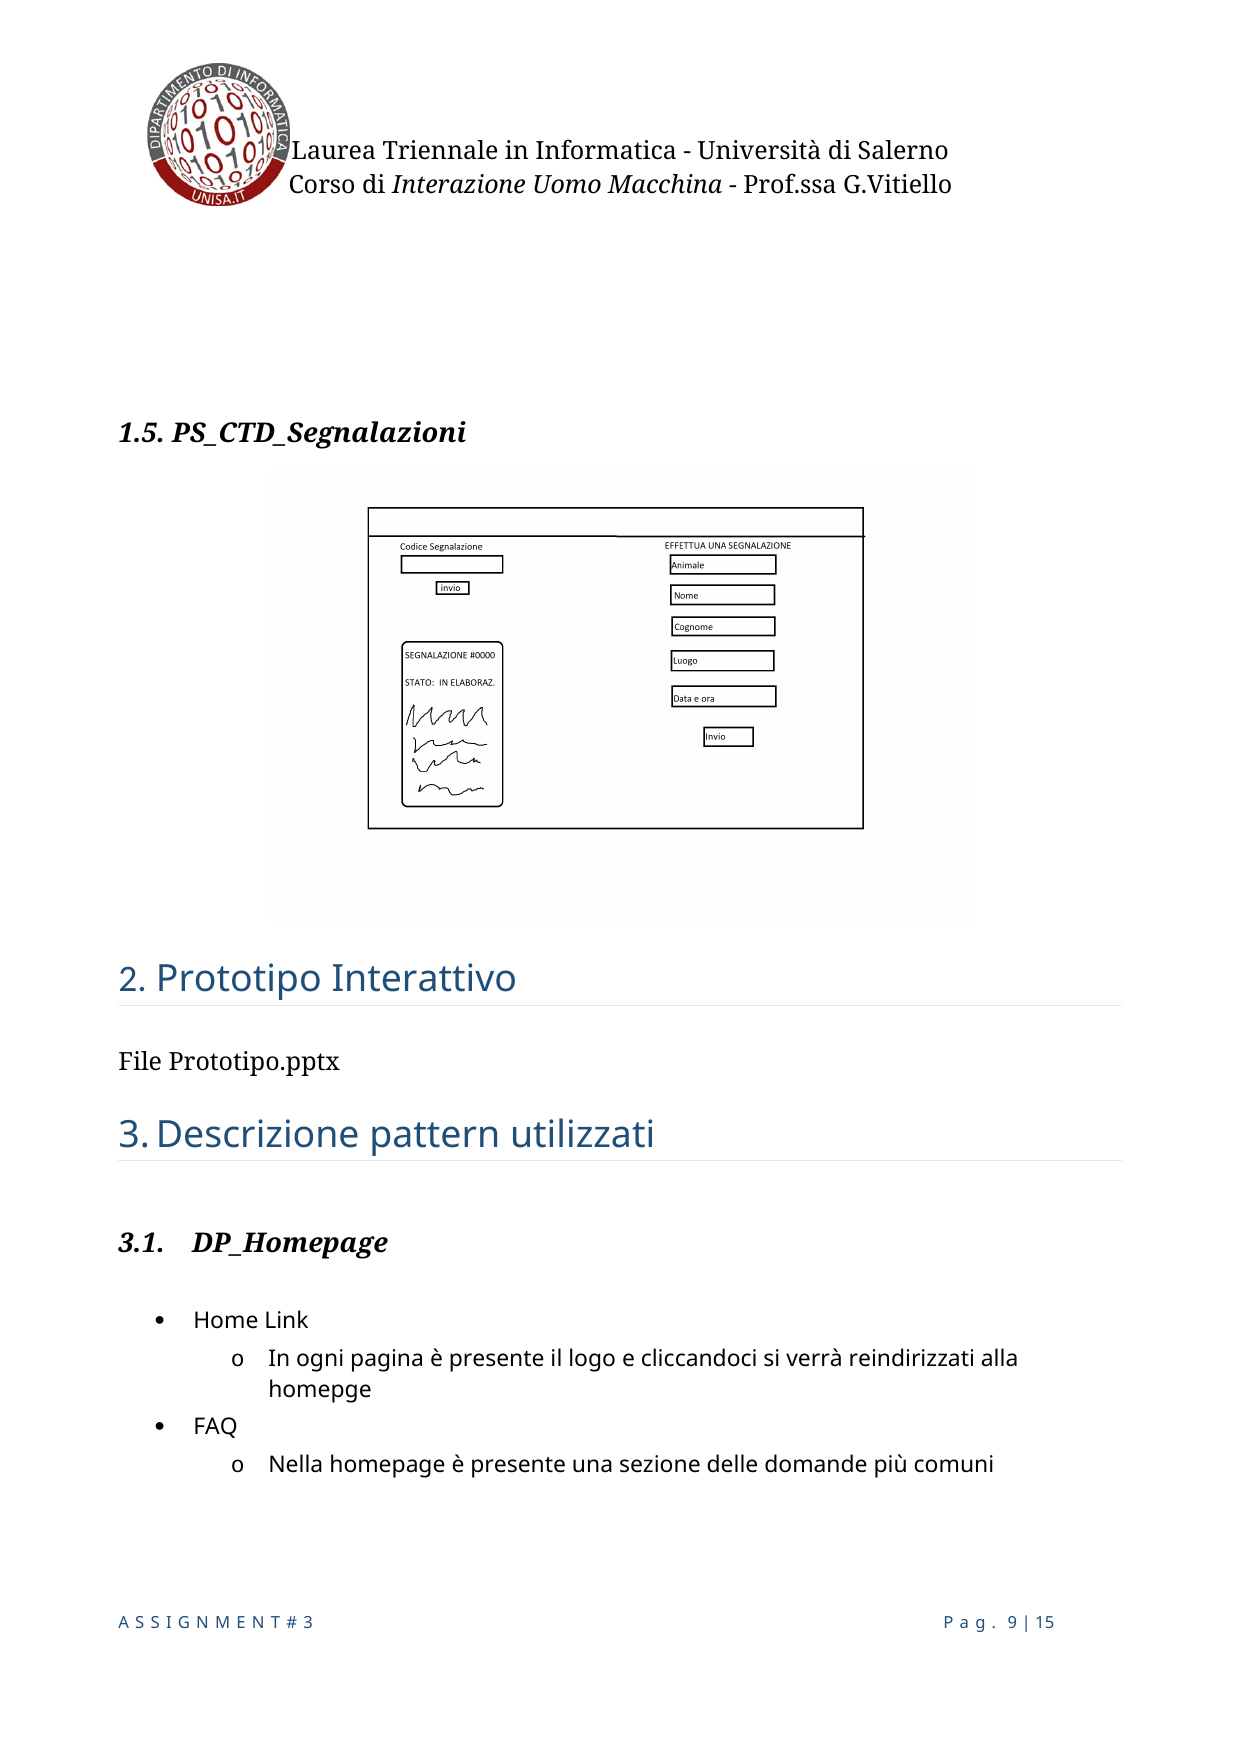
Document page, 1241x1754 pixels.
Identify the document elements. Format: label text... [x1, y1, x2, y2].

list Home Link [156, 1304, 1122, 1335]
text 1.5. PS_CTD_Segnalazioni [118, 414, 1122, 451]
picture [147, 63, 290, 206]
list DP_Homepage [118, 1224, 1122, 1261]
picture [267, 469, 973, 923]
list In ogni pagina è presente il logo e cliccandoci si verrà reindirizzati alla homepge [231, 1341, 1122, 1404]
list Descrizione pattern utilizzati [118, 1107, 1122, 1160]
list FAQ [156, 1410, 1122, 1442]
list Nella homepage è presente una sezione delle domande più comuni [231, 1448, 1122, 1479]
list Prototipo Interattivo [118, 952, 1122, 1005]
text File Prototipo.pptx [118, 1043, 1122, 1077]
